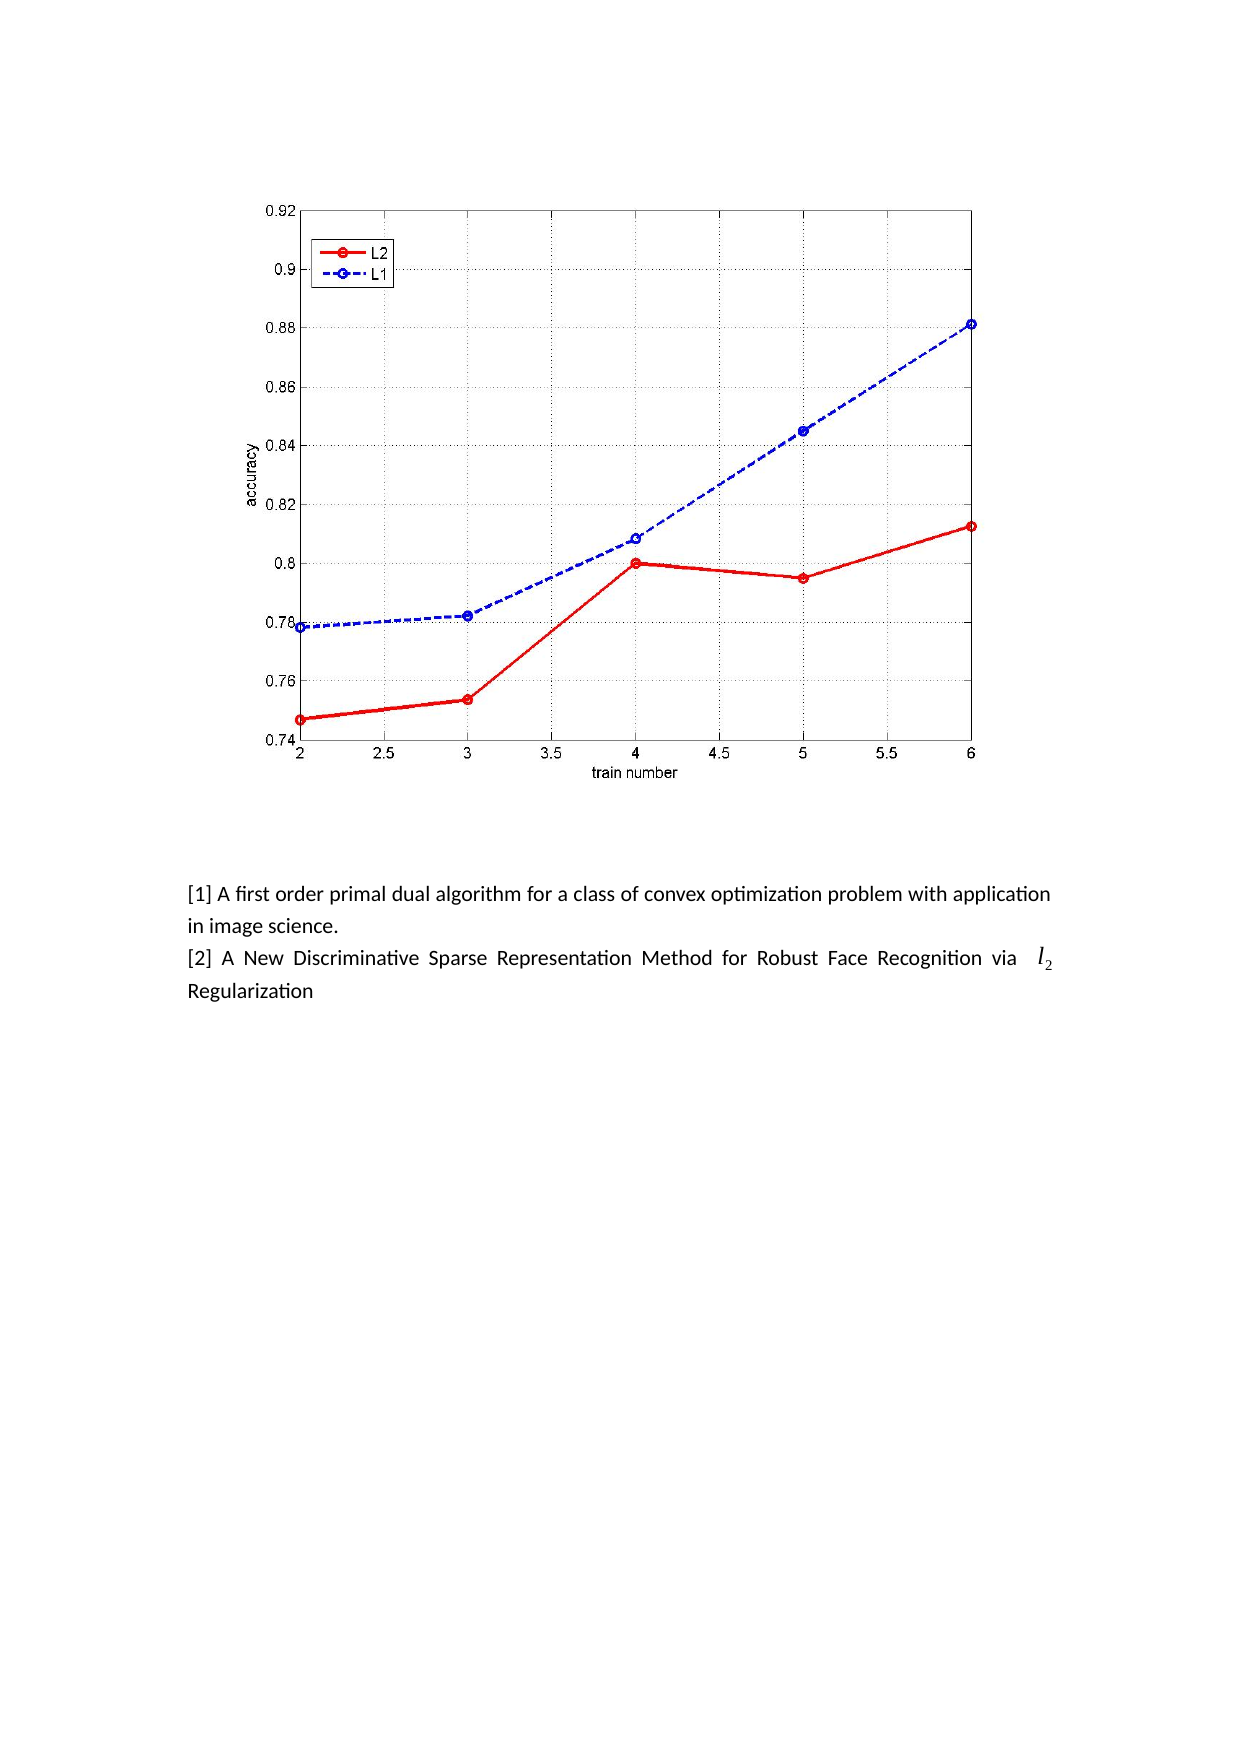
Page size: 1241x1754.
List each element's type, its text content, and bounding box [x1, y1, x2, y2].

picture [187, 162, 1053, 811]
text [2] A New Discriminative Sparse Representation Method for Robust Face Recognition via Regularization [187, 942, 1053, 1007]
text [1] A first order primal dual algorithm for a class of convex optimization problem with application in image science. [187, 877, 1053, 942]
